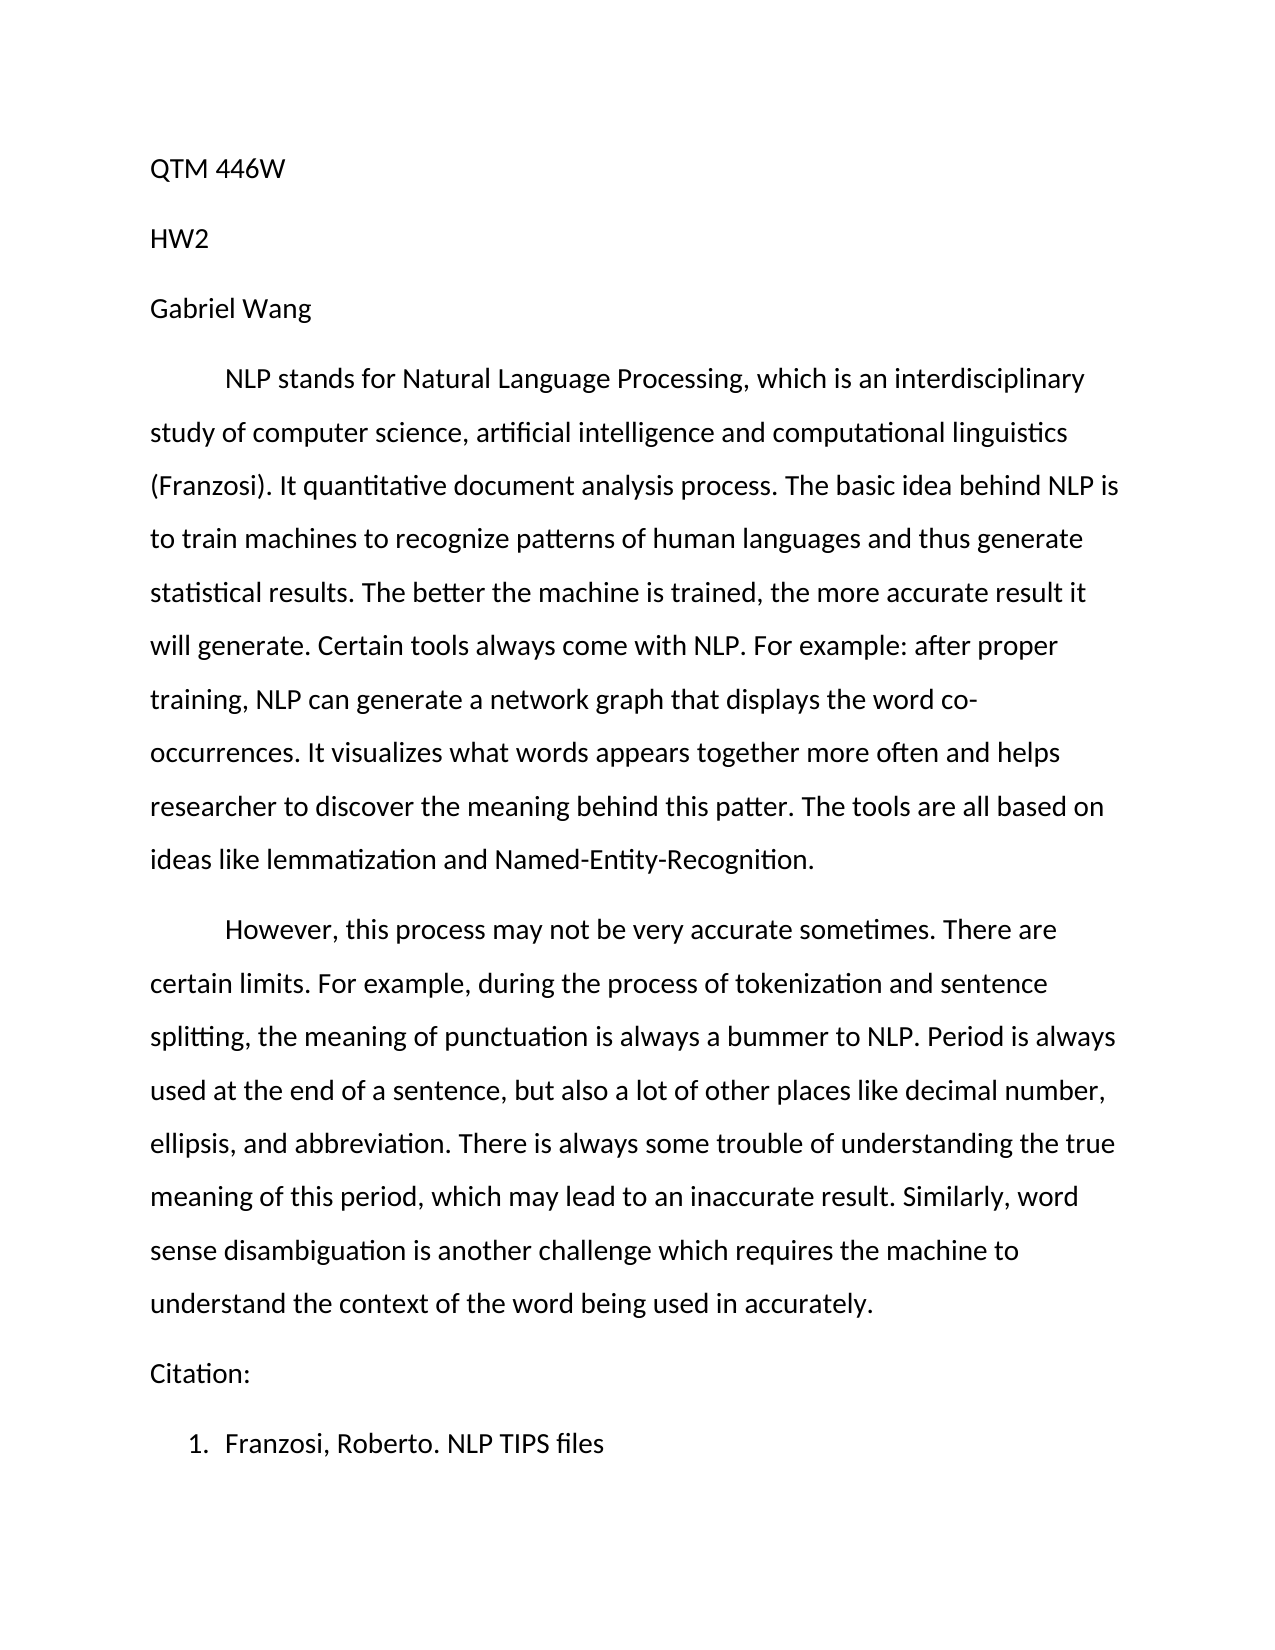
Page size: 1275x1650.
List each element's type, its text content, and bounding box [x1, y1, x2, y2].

text Gabriel Wang [150, 290, 1125, 326]
list Franzosi, Roberto. NLP TIPS files [187, 1426, 1125, 1461]
text However, this process may not be very accurate sometimes. There are certain limits. For example, during the process of tokenization and sentence splitting, the meaning of punctuation is always a bummer to NLP. Period is always used at the end of a sentence, but also a lot of other places like decimal number, ellipsis, and abbreviation. There is always some trouble of understanding the true meaning of this period, which may lead to an inaccurate result. Similarly, word sense disambiguation is another challenge which requires the machine to understand the context of the word being used in accurately. [150, 911, 1125, 1321]
text Citation: [150, 1356, 1125, 1391]
text HW2 [150, 220, 1125, 256]
text NLP stands for Natural Language Processing, which is an interdisciplinary study of computer science, artificial intelligence and computational linguistics (Franzosi). It quantitative document analysis process. The basic idea behind NLP is to train machines to recognize patterns of human languages and thus generate statistical results. The better the machine is trained, the more accurate result it will generate. Certain tools always come with NLP. For example: after proper training, NLP can generate a network graph that displays the word co-occurrences. It visualizes what words appears together more often and helps researcher to discover the meaning behind this patter. The tools are all based on ideas like lemmatization and Named-Entity-Recognition. [150, 360, 1125, 877]
text QTM 446W [150, 150, 1125, 186]
